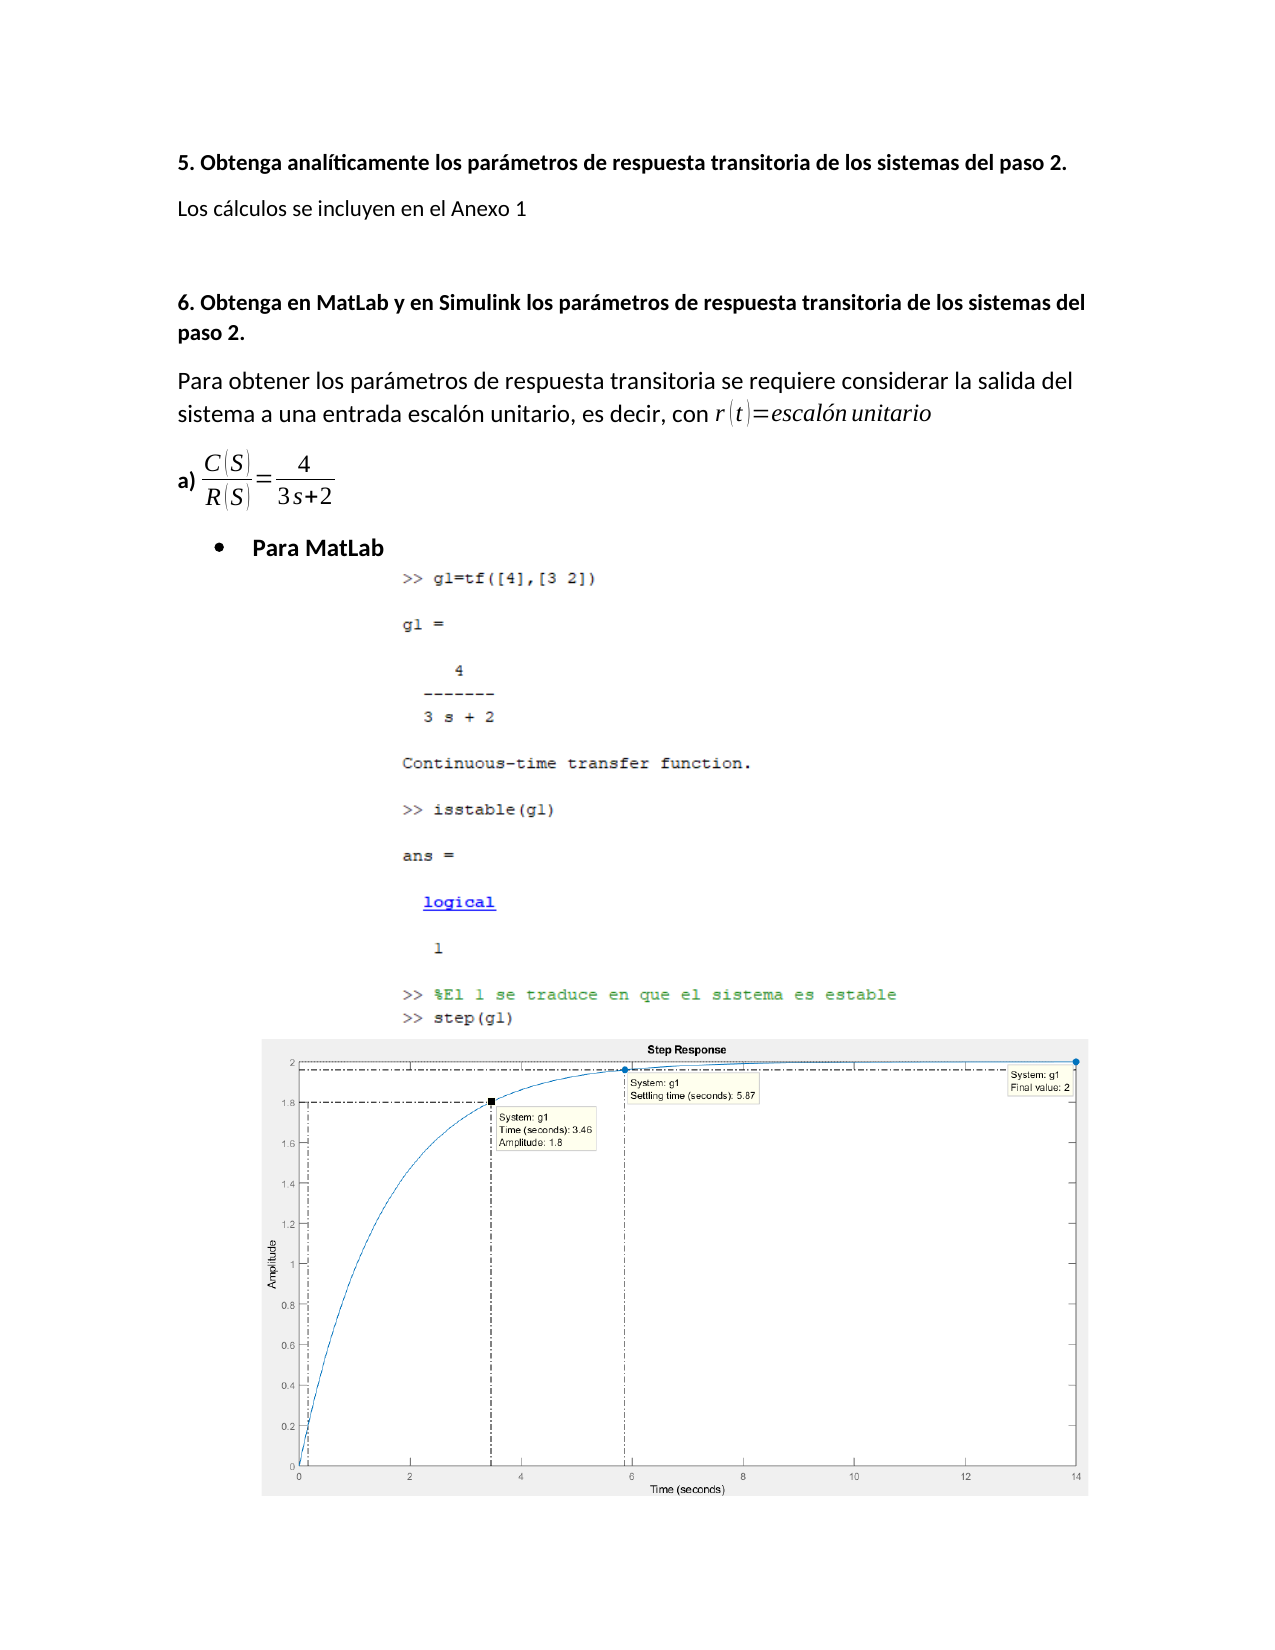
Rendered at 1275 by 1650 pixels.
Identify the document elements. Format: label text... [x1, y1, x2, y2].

text a) [177, 448, 1098, 513]
text Para obtener los parámetros de respuesta transitoria se requiere considerar la salida del sistema a una entrada escalón unitario, es decir, con [177, 365, 1098, 429]
list Para MatLab [215, 532, 1098, 562]
picture [261, 1039, 1089, 1496]
text Los cálculos se incluyen en el Anexo 1 [177, 194, 1098, 222]
picture [401, 564, 950, 1037]
text 6. Obtenga en MatLab y en Simulink los parámetros de respuesta transitoria de los sistemas del paso 2. [177, 288, 1098, 346]
text 5. Obtenga analíticamente los parámetros de respuesta transitoria de los sistemas del paso 2. [177, 148, 1098, 176]
